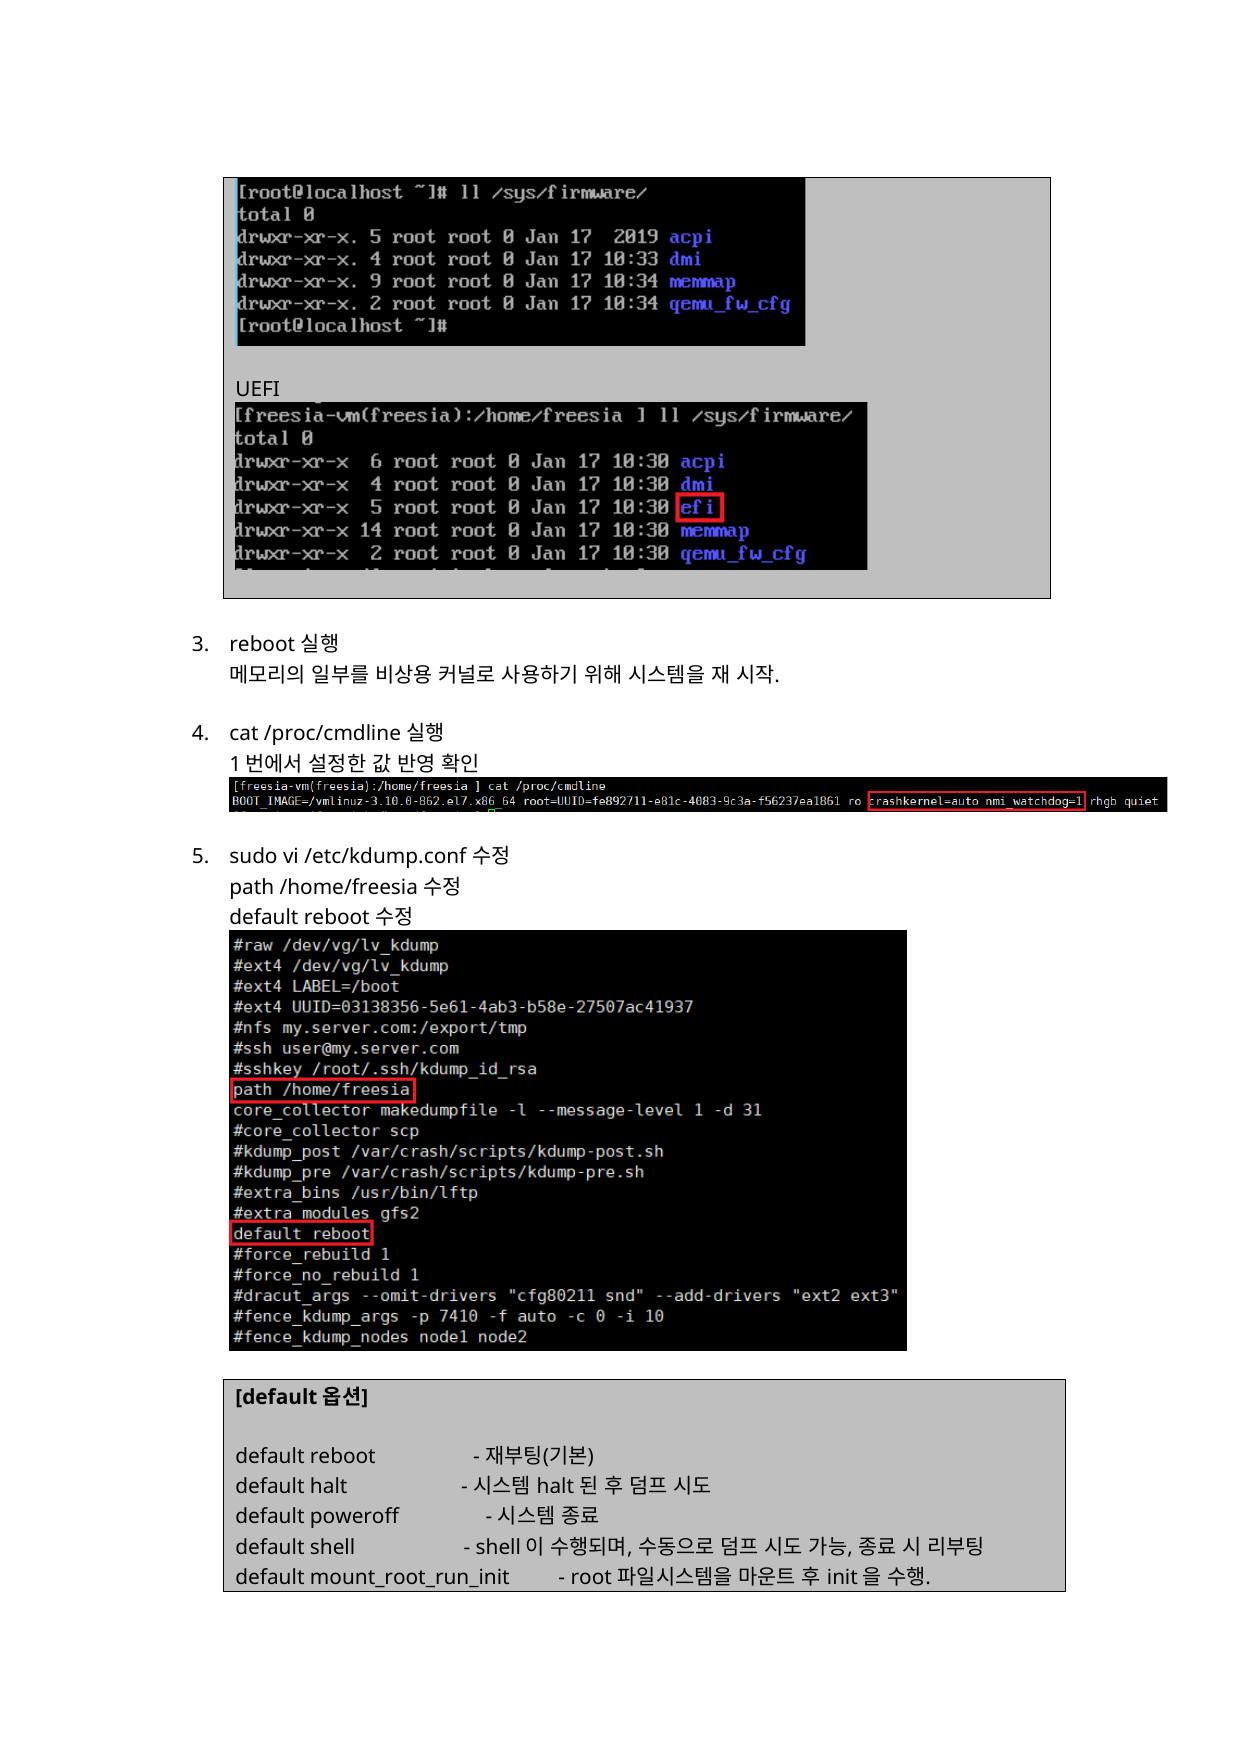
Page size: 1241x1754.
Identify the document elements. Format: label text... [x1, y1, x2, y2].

picture [229, 777, 1168, 812]
list 메모리의 일부를 비상용 커널로 사용하기 위해 시스템을 재 시작. [229, 658, 1090, 688]
list path /home/freesia 수정 [229, 870, 1090, 900]
list cat /proc/cmdline 실행 [192, 717, 1090, 747]
list 1번에서 설정한 값 반영 확인 [229, 747, 1090, 777]
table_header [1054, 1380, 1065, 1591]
picture [235, 178, 806, 346]
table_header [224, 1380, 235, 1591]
list sudo vi /etc/kdump.conf 수정 [192, 839, 1090, 870]
list reboot 실행 [192, 627, 1090, 658]
picture [235, 402, 868, 570]
picture [229, 930, 907, 1351]
list default reboot 수정 [229, 900, 1090, 931]
